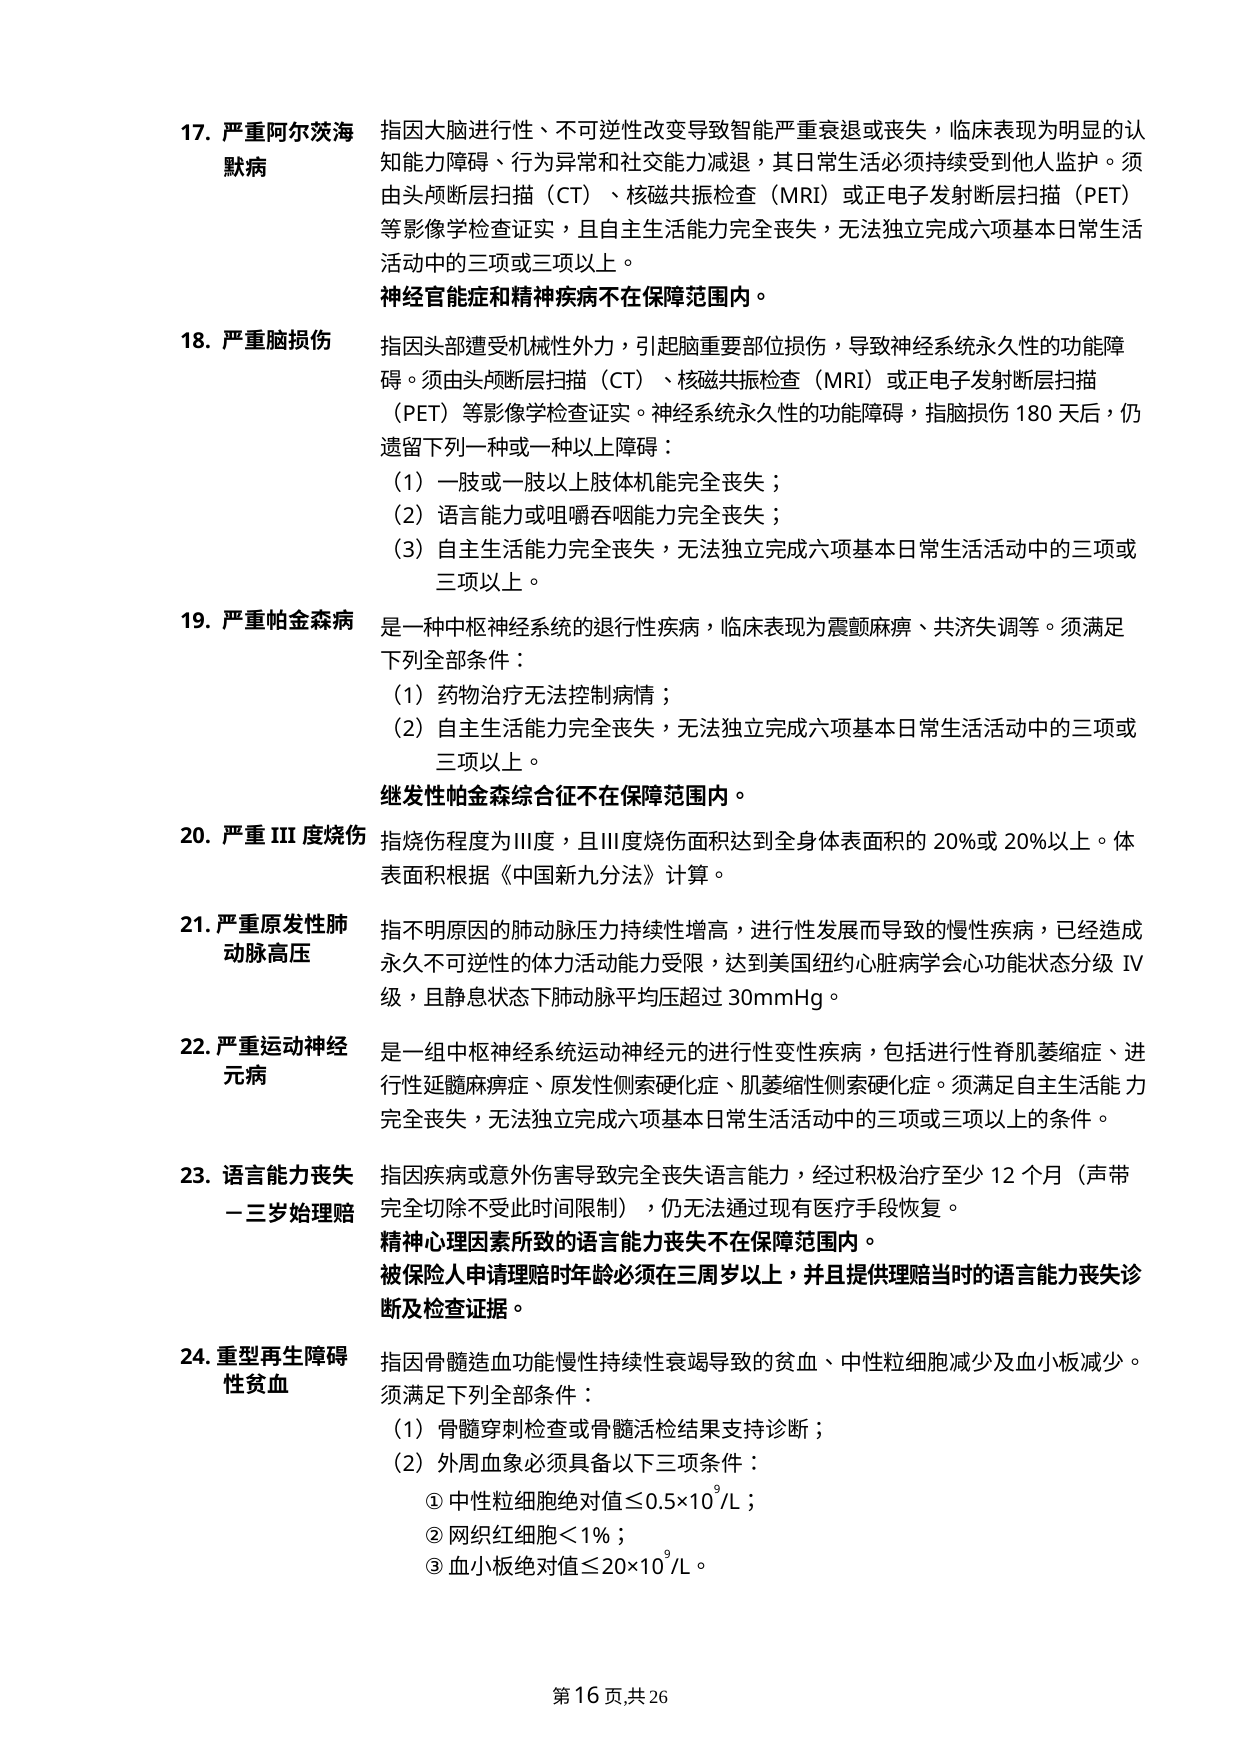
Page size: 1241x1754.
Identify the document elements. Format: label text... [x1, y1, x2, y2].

table_cell 19. 严重帕金森病 [159, 603, 369, 818]
table_cell 21. 严重原发性肺动脉高压 [159, 905, 369, 1026]
table_cell 23. 语言能力丧失 －三岁始理赔 [159, 1149, 369, 1336]
table_cell 指烧伤程度为Ⅲ度，且Ⅲ度烧伤面积达到全身体表面积的 20%或 20%以上。体表面积根据《中国新九分法》计算。 [370, 818, 1174, 904]
table_cell 是一组中枢神经系统运动神经元的进行性变性疾病，包括进行性脊肌萎缩症、进行性延髓麻痹症、原发性侧索硬化症、肌萎缩性侧索硬化症。须满足自主生活能力完全丧失，无法独立完成六项基本日常生活活动中的三项或三项以上的条件。 [370, 1026, 1174, 1148]
table_cell 指因头部遭受机械性外力，引起脑重要部位损伤，导致神经系统永久性的功能障碍。须由头颅断层扫描（CT）、核磁共振检查（MRI）或正电子发射断层扫描（PET）等影像学检查证实。神经系统永久性的功能障碍，指脑损伤 180 天后，仍遗留下列一种或一种以上障碍： （1）一肢或一肢以上肢体机能完全丧失； （2）语言能力或咀嚼吞咽能力完全丧失； （3）自主生活能力完全丧失，无法独立完成六项基本日常生活活动中的三项或三项以上。 [370, 322, 1174, 603]
table_cell 是一种中枢神经系统的退行性疾病，临床表现为震颤麻痹、共济失调等。须满足下列全部条件： （1）药物治疗无法控制病情； （2）自主生活能力完全丧失，无法独立完成六项基本日常生活活动中的三项或三项以上。 继发性帕金森综合征不在保障范围内。 [370, 603, 1174, 818]
table_cell 22. 严重运动神经元病 [159, 1026, 369, 1148]
table_cell 指不明原因的肺动脉压力持续性增高，进行性发展而导致的慢性疾病，已经造成永久不可逆性的体力活动能力受限，达到美国纽约心脏病学会心功能状态分级 IV 级，且静息状态下肺动脉平均压超过 30mmHg。 [370, 905, 1174, 1026]
table_cell 18. 严重脑损伤 [159, 322, 369, 603]
table_header 指因大脑进行性、不可逆性改变导致智能严重衰退或丧失，临床表现为明显的认 知能力障碍、行为异常和社交能力减退，其日常生活必须持续受到他人监护。须由头颅断层扫描（CT）、核磁共振检查（MRI）或正电子发射断层扫描（PET）等影像学检查证实，且自主生活能力完全丧失，无法独立完成六项基本日常生活活动中的三项或三项以上。 神经官能症和精神疾病不在保障范围内。 [370, 121, 1174, 322]
table_cell 20. 严重III 度烧伤 [159, 818, 369, 904]
table_header 17. 严重阿尔茨海 默病 [159, 121, 369, 322]
table_cell 指因骨髓造血功能慢性持续性衰竭导致的贫血、中性粒细胞减少及血小板减少。须满足下列全部条件： （1）骨髓穿刺检查或骨髓活检结果支持诊断； （2）外周血象必须具备以下三项条件： ①中性粒细胞绝对值≤0.5×109/L； ②网织红细胞＜1%； ③血小板绝对值≤20×109/L。 [370, 1336, 1174, 1580]
table_cell 指因疾病或意外伤害导致完全丧失语言能力，经过积极治疗至少 12 个月（声带完全切除不受此时间限制），仍无法通过现有医疗手段恢复。 精神心理因素所致的语言能力丧失不在保障范围内。 被保险人申请理赔时年龄必须在三周岁以上，并且提供理赔当时的语言能力丧失诊断及检查证据。 [370, 1149, 1174, 1336]
table_cell 24. 重型再生障碍性贫血 [159, 1336, 369, 1580]
